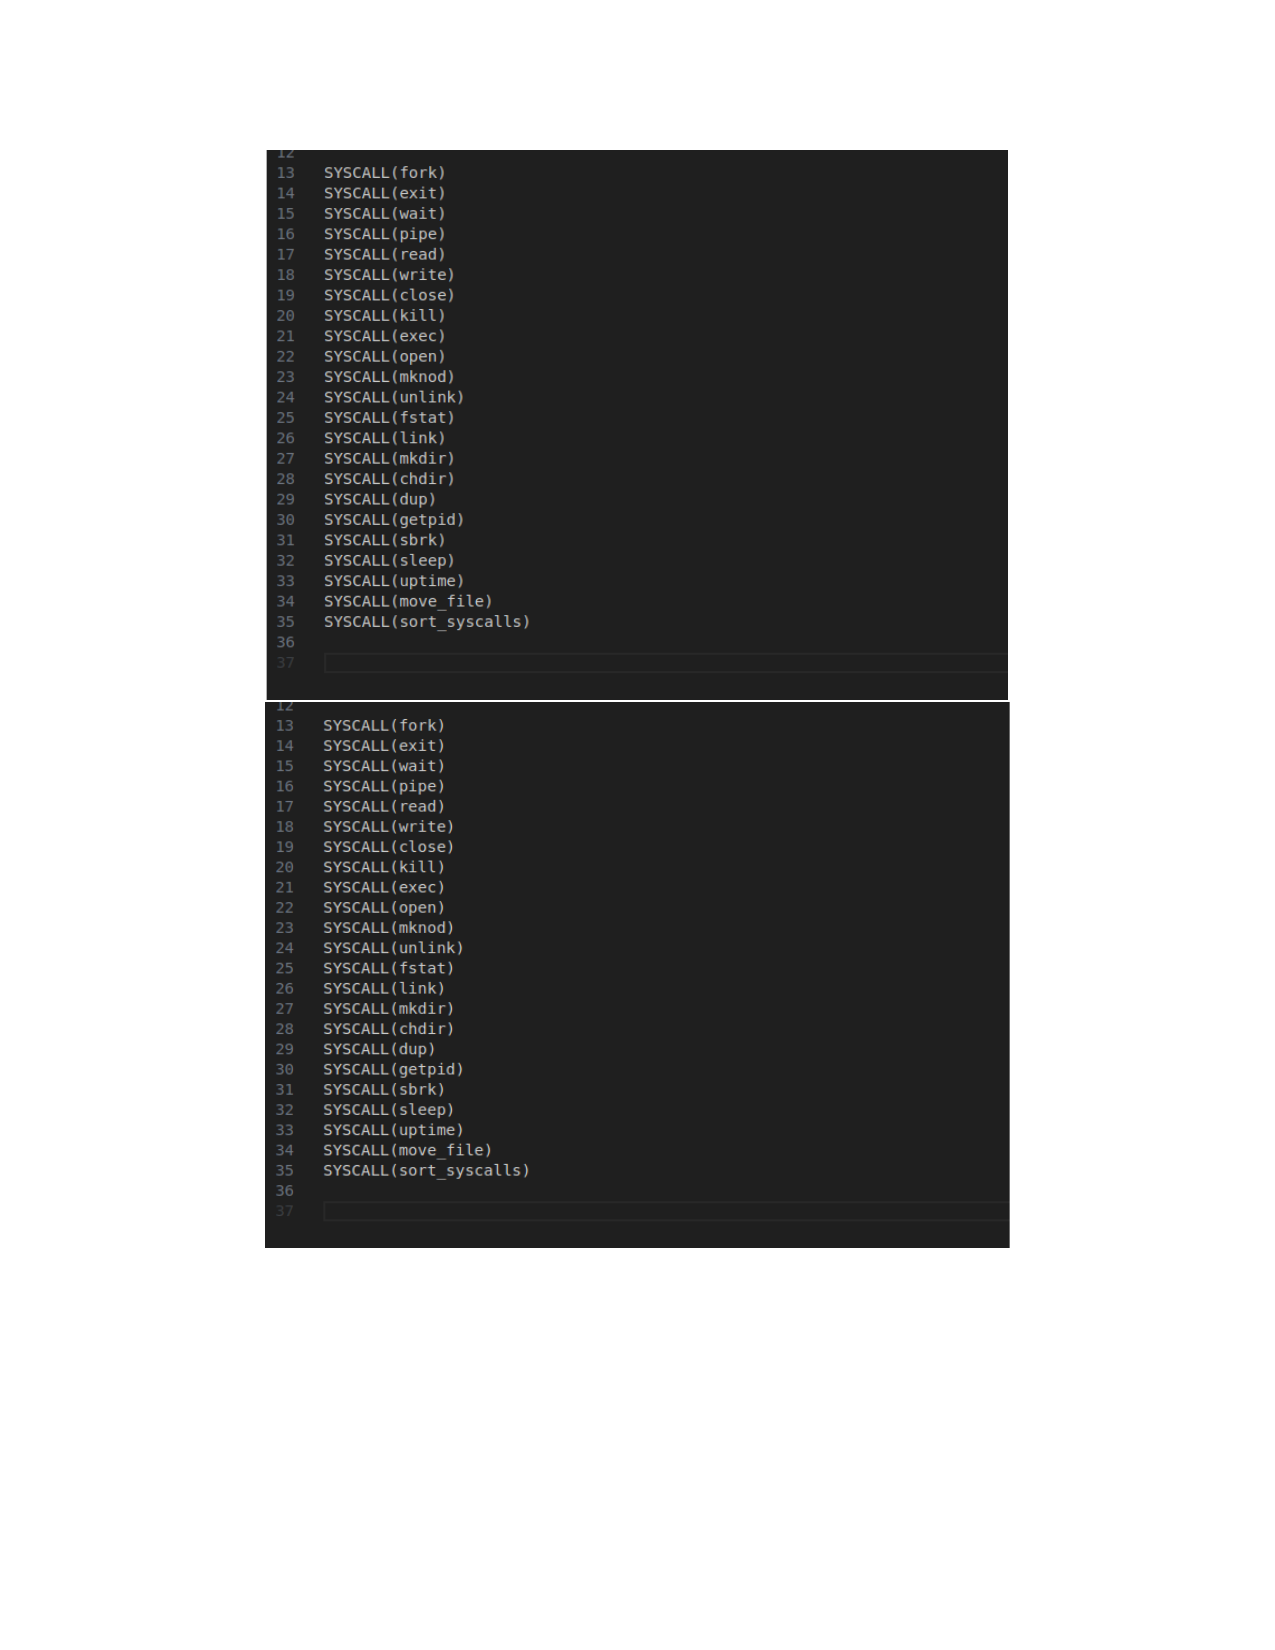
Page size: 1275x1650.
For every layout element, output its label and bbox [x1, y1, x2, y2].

picture [266, 150, 1008, 700]
picture [265, 702, 1010, 1248]
